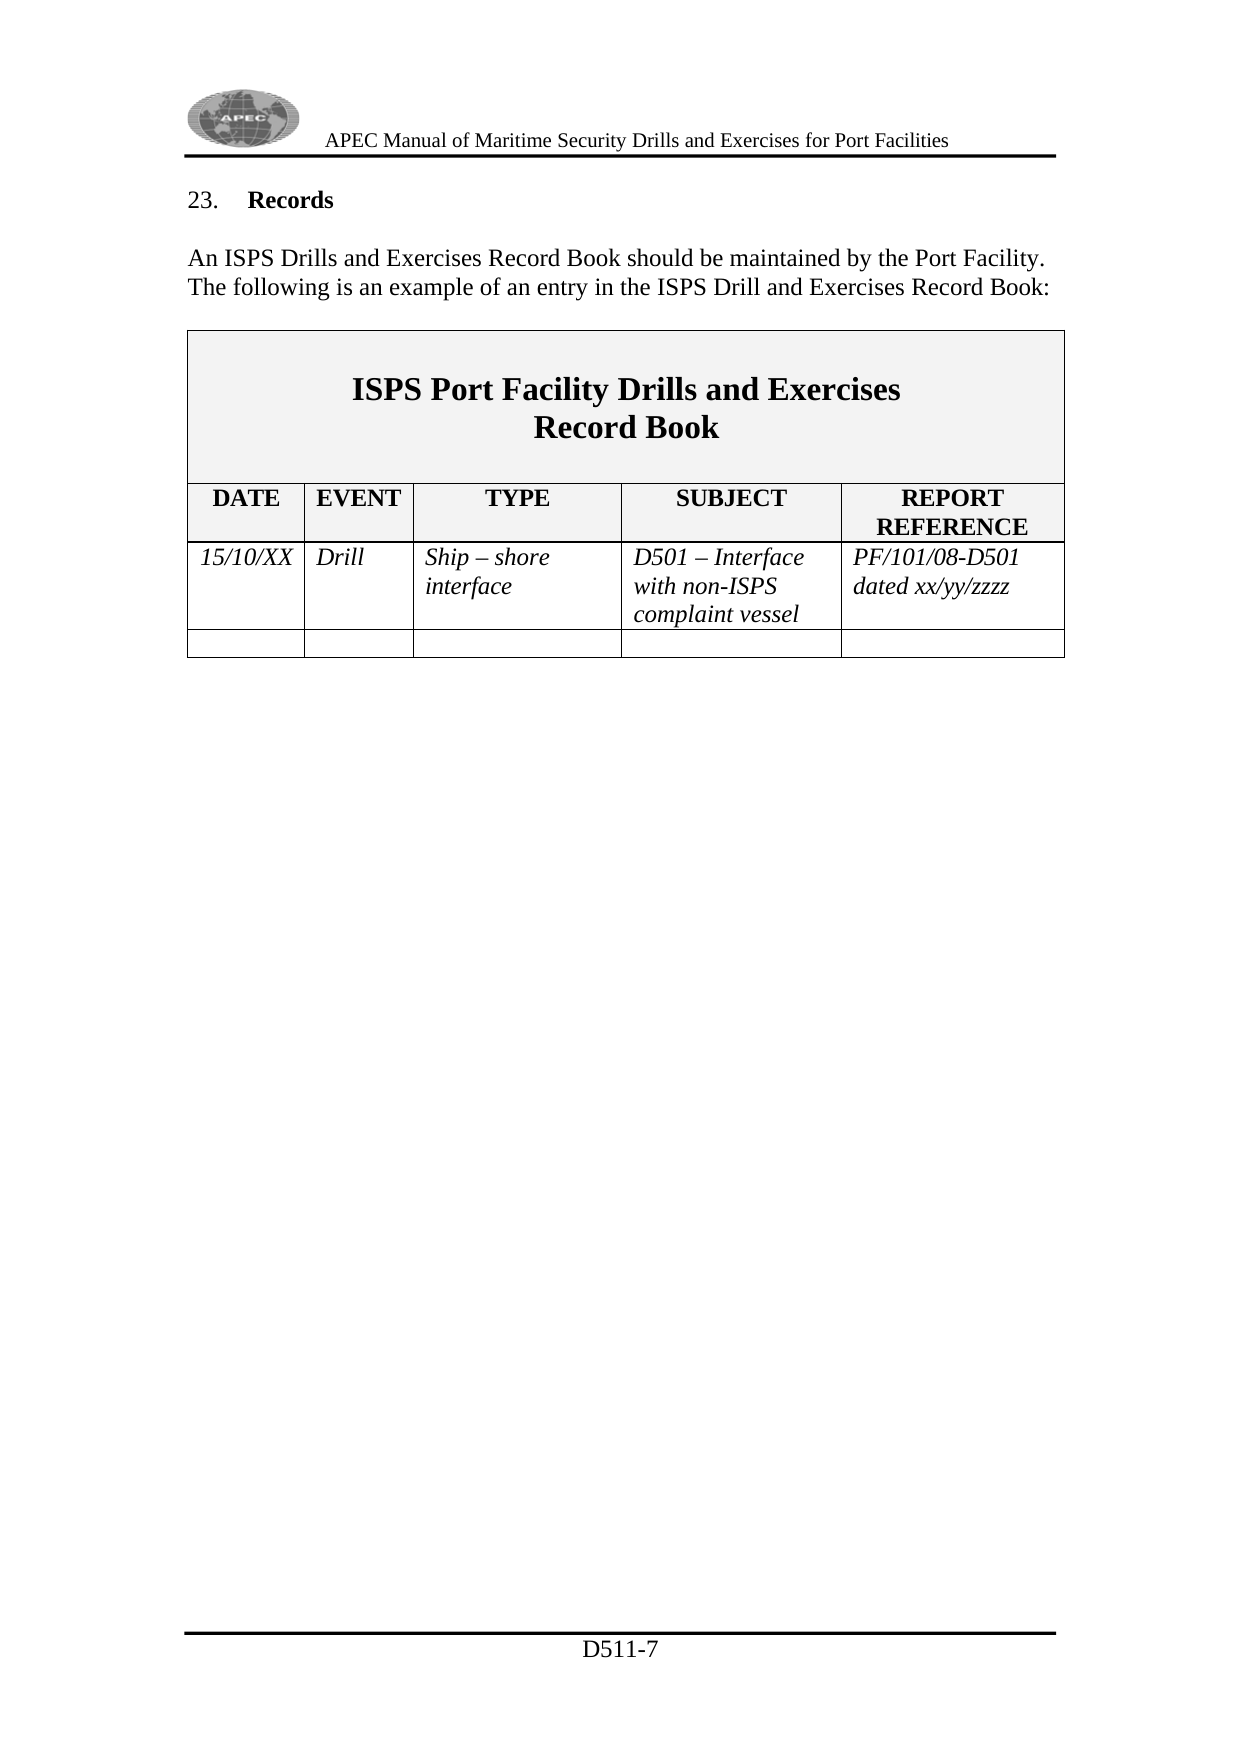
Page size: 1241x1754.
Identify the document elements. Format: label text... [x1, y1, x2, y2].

table_cell [622, 630, 841, 657]
table_cell D501 – Interface with non-ISPS complaint vessel [622, 543, 841, 629]
table_cell [414, 630, 621, 657]
table_header ISPS Port Facility Drills and Exercises Record Book [188, 331, 1064, 483]
text An ISPS Drills and Exercises Record Book should be maintained by the Port Facility. The following is an example of an entry in the ISPS Drill and Exercises Record Book: [187, 243, 1078, 300]
table_cell Drill [305, 543, 413, 629]
table_cell TYPE [414, 484, 621, 541]
table_cell [188, 630, 304, 657]
table_cell REPORT REFERENCE [842, 484, 1064, 541]
table_cell DATE [188, 484, 304, 541]
picture [187, 89, 300, 148]
subtitle Records [187, 185, 1078, 214]
table_cell [842, 630, 1064, 657]
table_cell [305, 630, 413, 657]
table_cell 15/10/XX [188, 543, 304, 629]
table_cell Ship – shore interface [414, 543, 621, 629]
table_cell SUBJECT [622, 484, 841, 541]
table_cell EVENT [305, 484, 413, 541]
table_cell PF/101/08-D501 dated xx/yy/zzzz [842, 543, 1064, 629]
